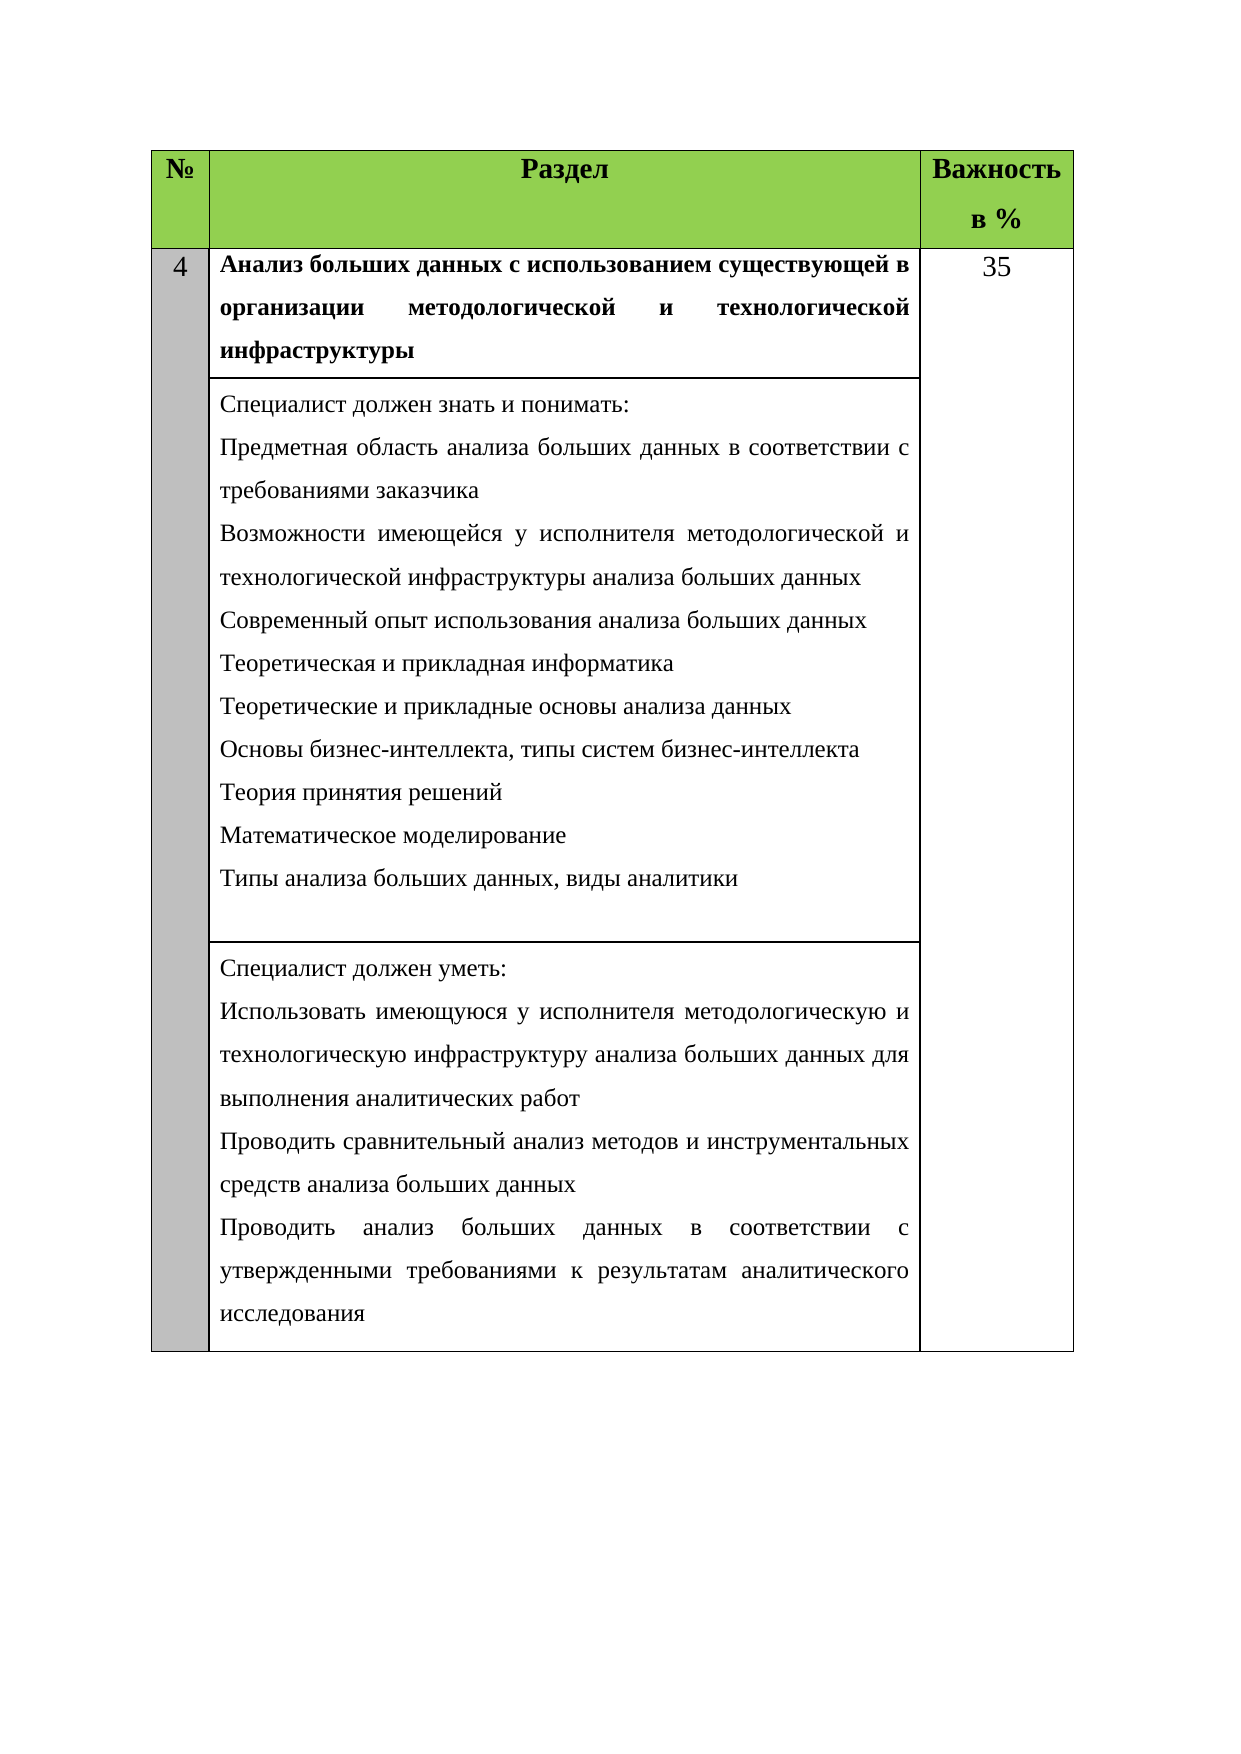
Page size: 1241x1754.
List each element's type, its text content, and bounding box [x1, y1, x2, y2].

table_cell Специалист должен знать и понимать: Предметная область анализа больших данных в соответствии с требованиями заказчика Возможности имеющейся у исполнителя методологической и технологической инфраструктуры анализа больших данных Современный опыт использования анализа больших данных Теоретическая и прикладная информатика Теоретические и прикладные основы анализа данных Основы бизнес-интеллекта, типы систем бизнес-интеллекта Теория принятия решений Математическое моделирование Типы анализа больших данных, виды аналитики [210, 379, 919, 941]
table_header № [152, 151, 209, 248]
table_cell Специалист должен уметь: Использовать имеющуюся у исполнителя методологическую и технологическую инфраструктуру анализа больших данных для выполнения аналитических работ Проводить сравнительный анализ методов и инструментальных средств анализа больших данных Проводить анализ больших данных в соответствии с утвержденными требованиями к результатам аналитического исследования [210, 943, 919, 1351]
table_cell Анализ больших данных с использованием существующей в организации методологической и технологической инфраструктуры [210, 249, 919, 377]
table_header Важность в % [921, 151, 1073, 248]
table_cell 4 [152, 249, 208, 1351]
table_cell 35 [921, 249, 1073, 1351]
table_header Раздел [210, 151, 920, 248]
